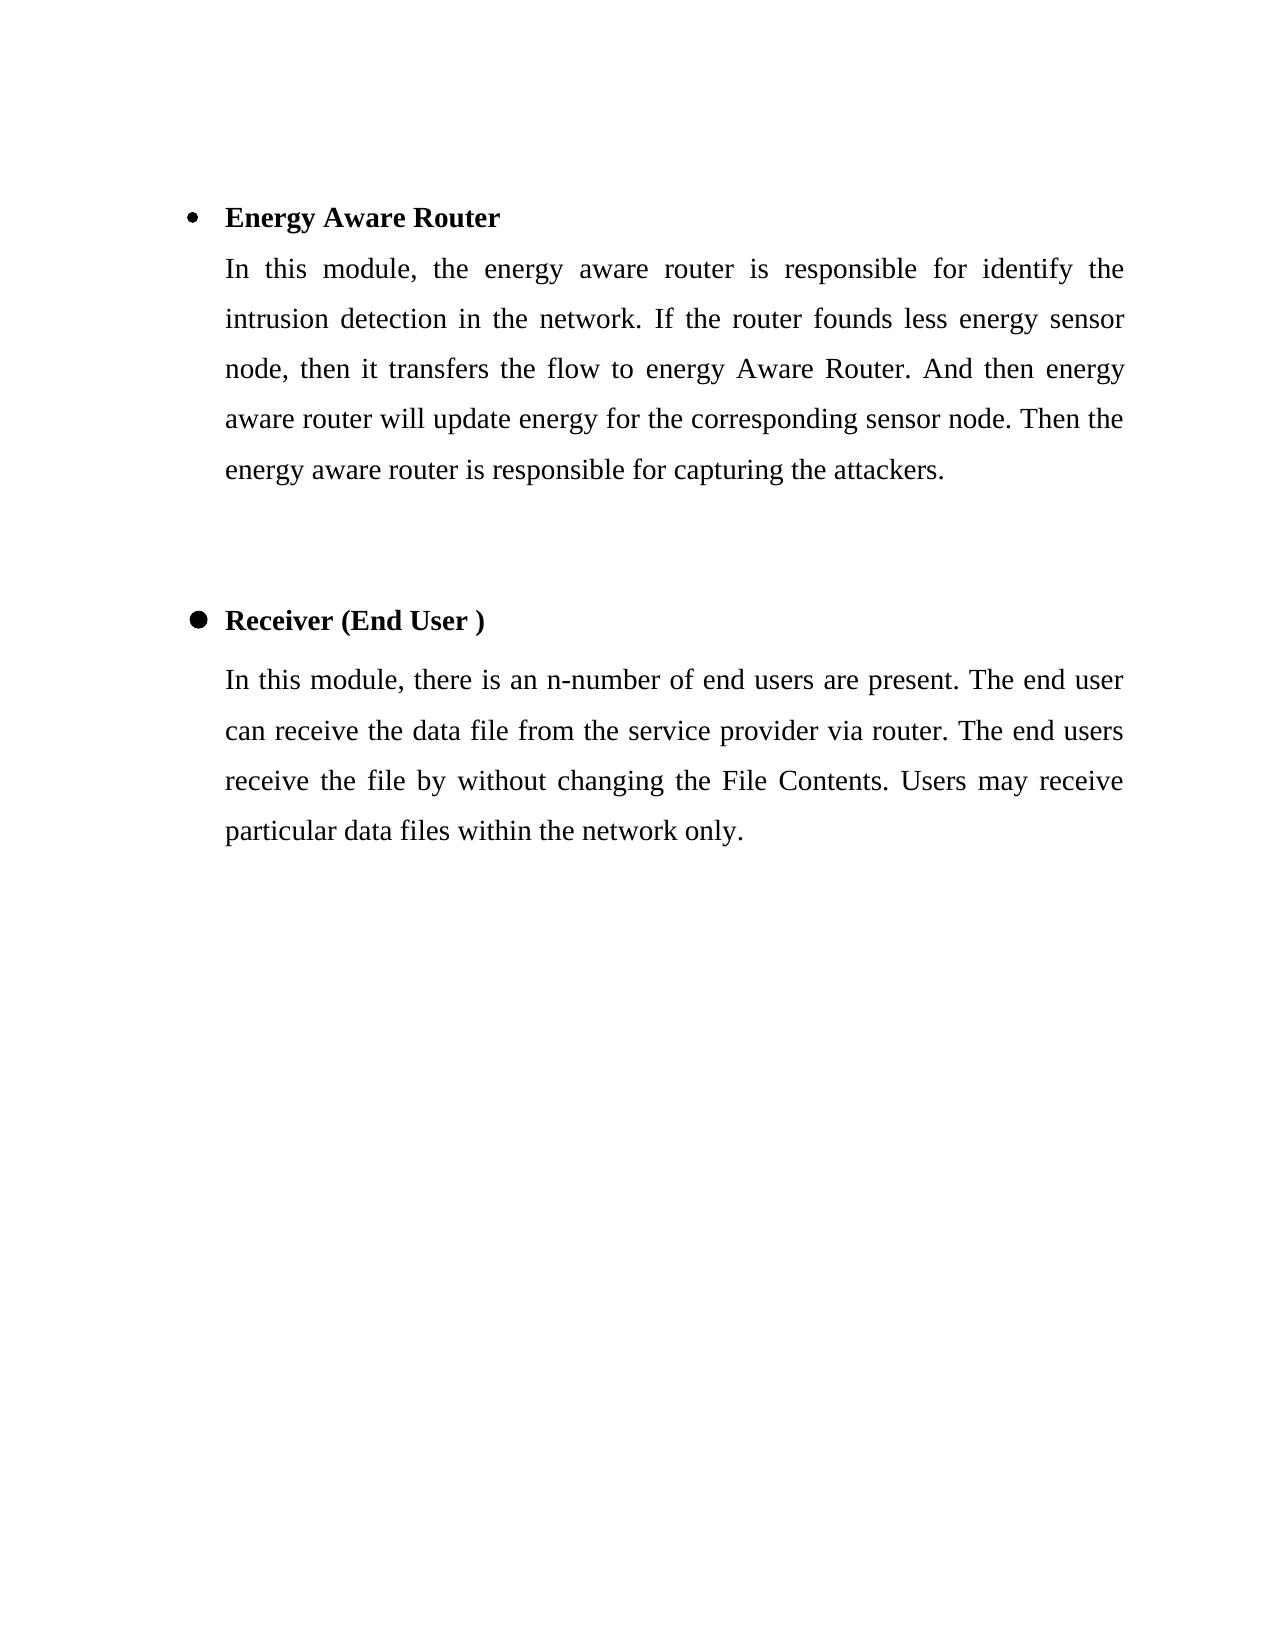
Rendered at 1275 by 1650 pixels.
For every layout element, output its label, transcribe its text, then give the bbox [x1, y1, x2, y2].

list In this module, the energy aware router is responsible for identify the intrusion detection in the network. If the router founds less energy sensor node, then it transfers the flow to energy Aware Router. And then energy aware router will update energy for the corresponding sensor node. Then the energy aware router is responsible for capturing the attackers. [225, 251, 1125, 486]
list Receiver (End User ) [187, 603, 1125, 637]
text In this module, there is an n-number of end users are present. The end user can receive the data file from the service provider via router. The end users receive the file by without changing the File Contents. Users may receive particular data files within the network only. [225, 662, 1125, 847]
list Energy Aware Router [187, 200, 1125, 234]
